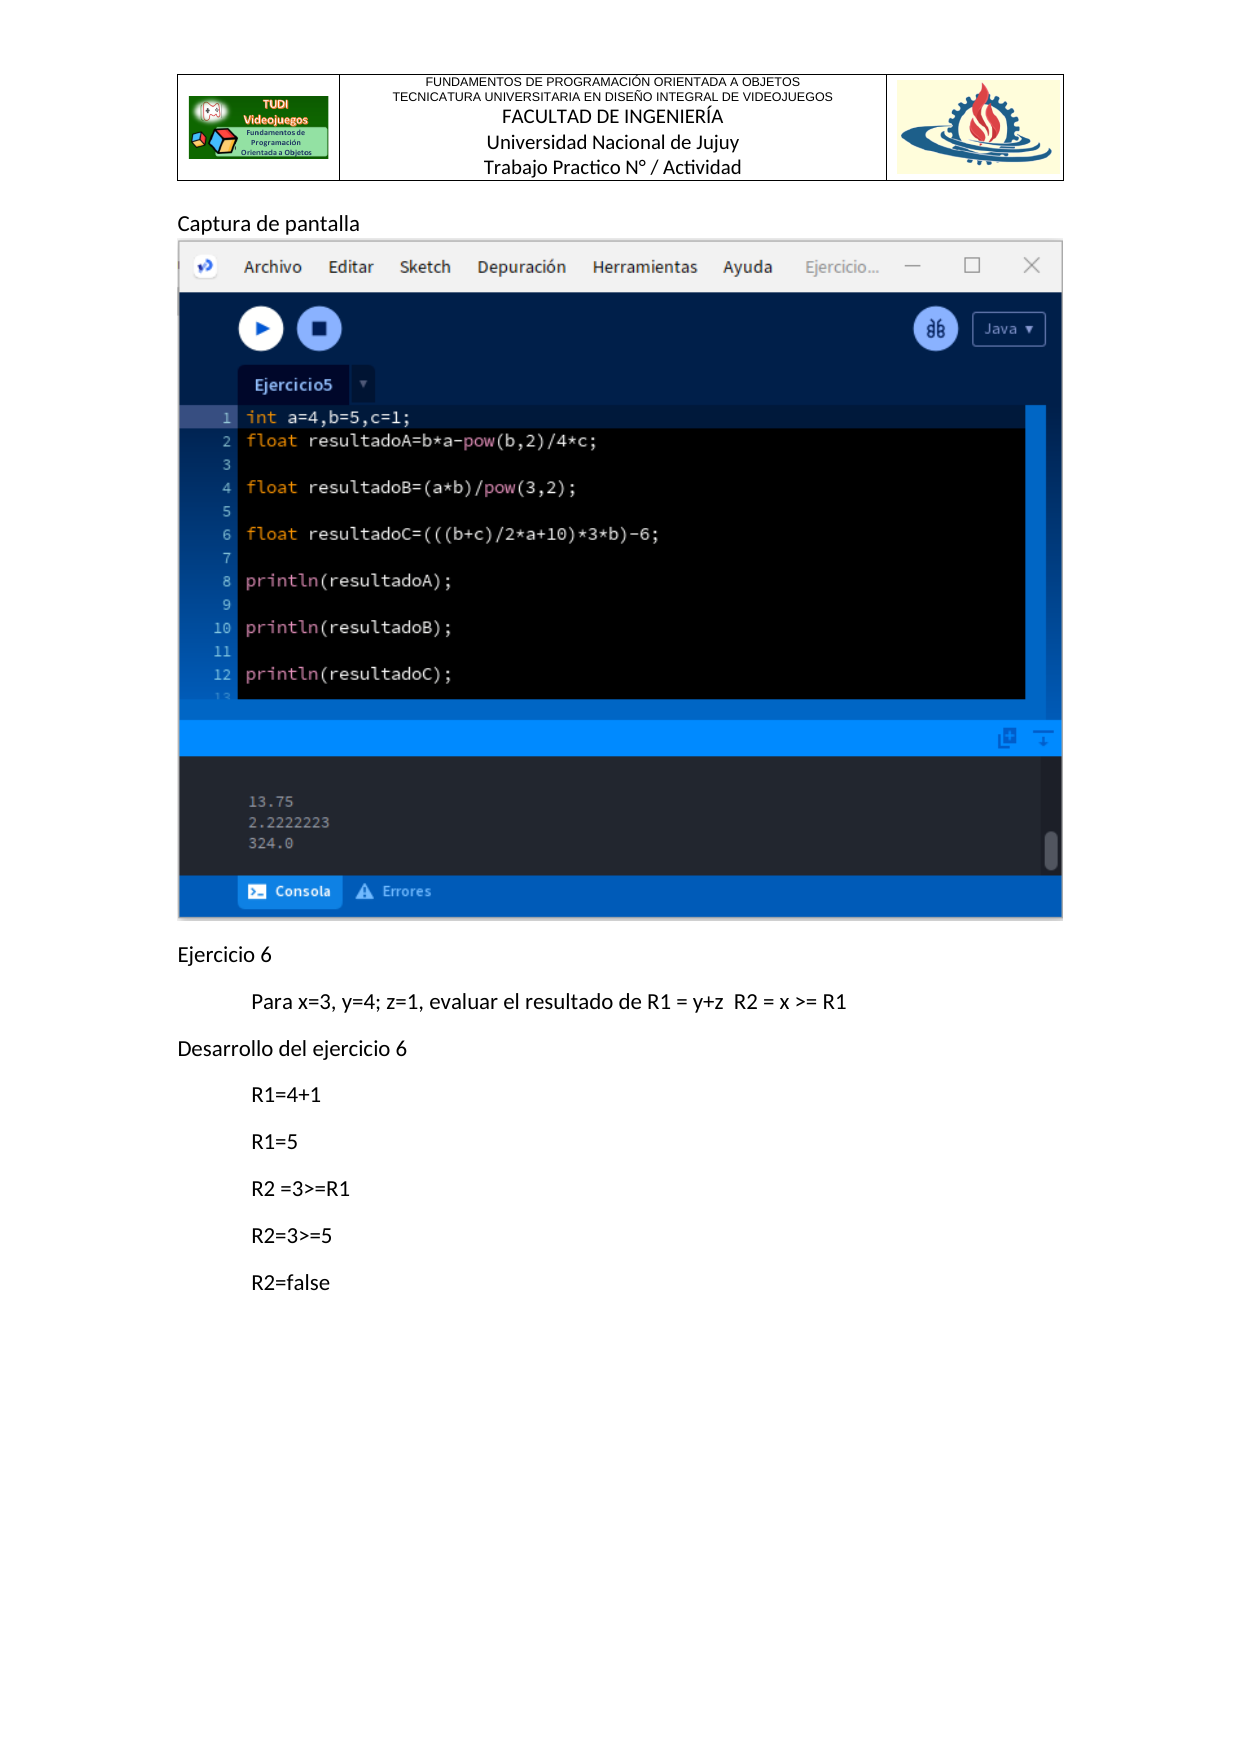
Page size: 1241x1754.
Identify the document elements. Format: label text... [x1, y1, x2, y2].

text Desarrollo del ejercicio 6 [177, 1034, 1063, 1062]
text R1=4+1 [177, 1081, 1063, 1108]
text R2=false [177, 1268, 1063, 1296]
text R2=3>=5 [177, 1221, 1063, 1249]
picture [897, 80, 1060, 174]
picture [188, 96, 329, 159]
text R2 =3>=R1 [177, 1174, 1063, 1202]
picture [177, 238, 1063, 921]
text R1=5 [177, 1127, 1063, 1155]
text Ejercicio 6 [177, 940, 1063, 968]
text Para x=3, y=4; z=1, evaluar el resultado de R1 = y+z R2 = x >= R1 [177, 987, 1063, 1015]
text Captura de pantalla [177, 209, 1063, 238]
